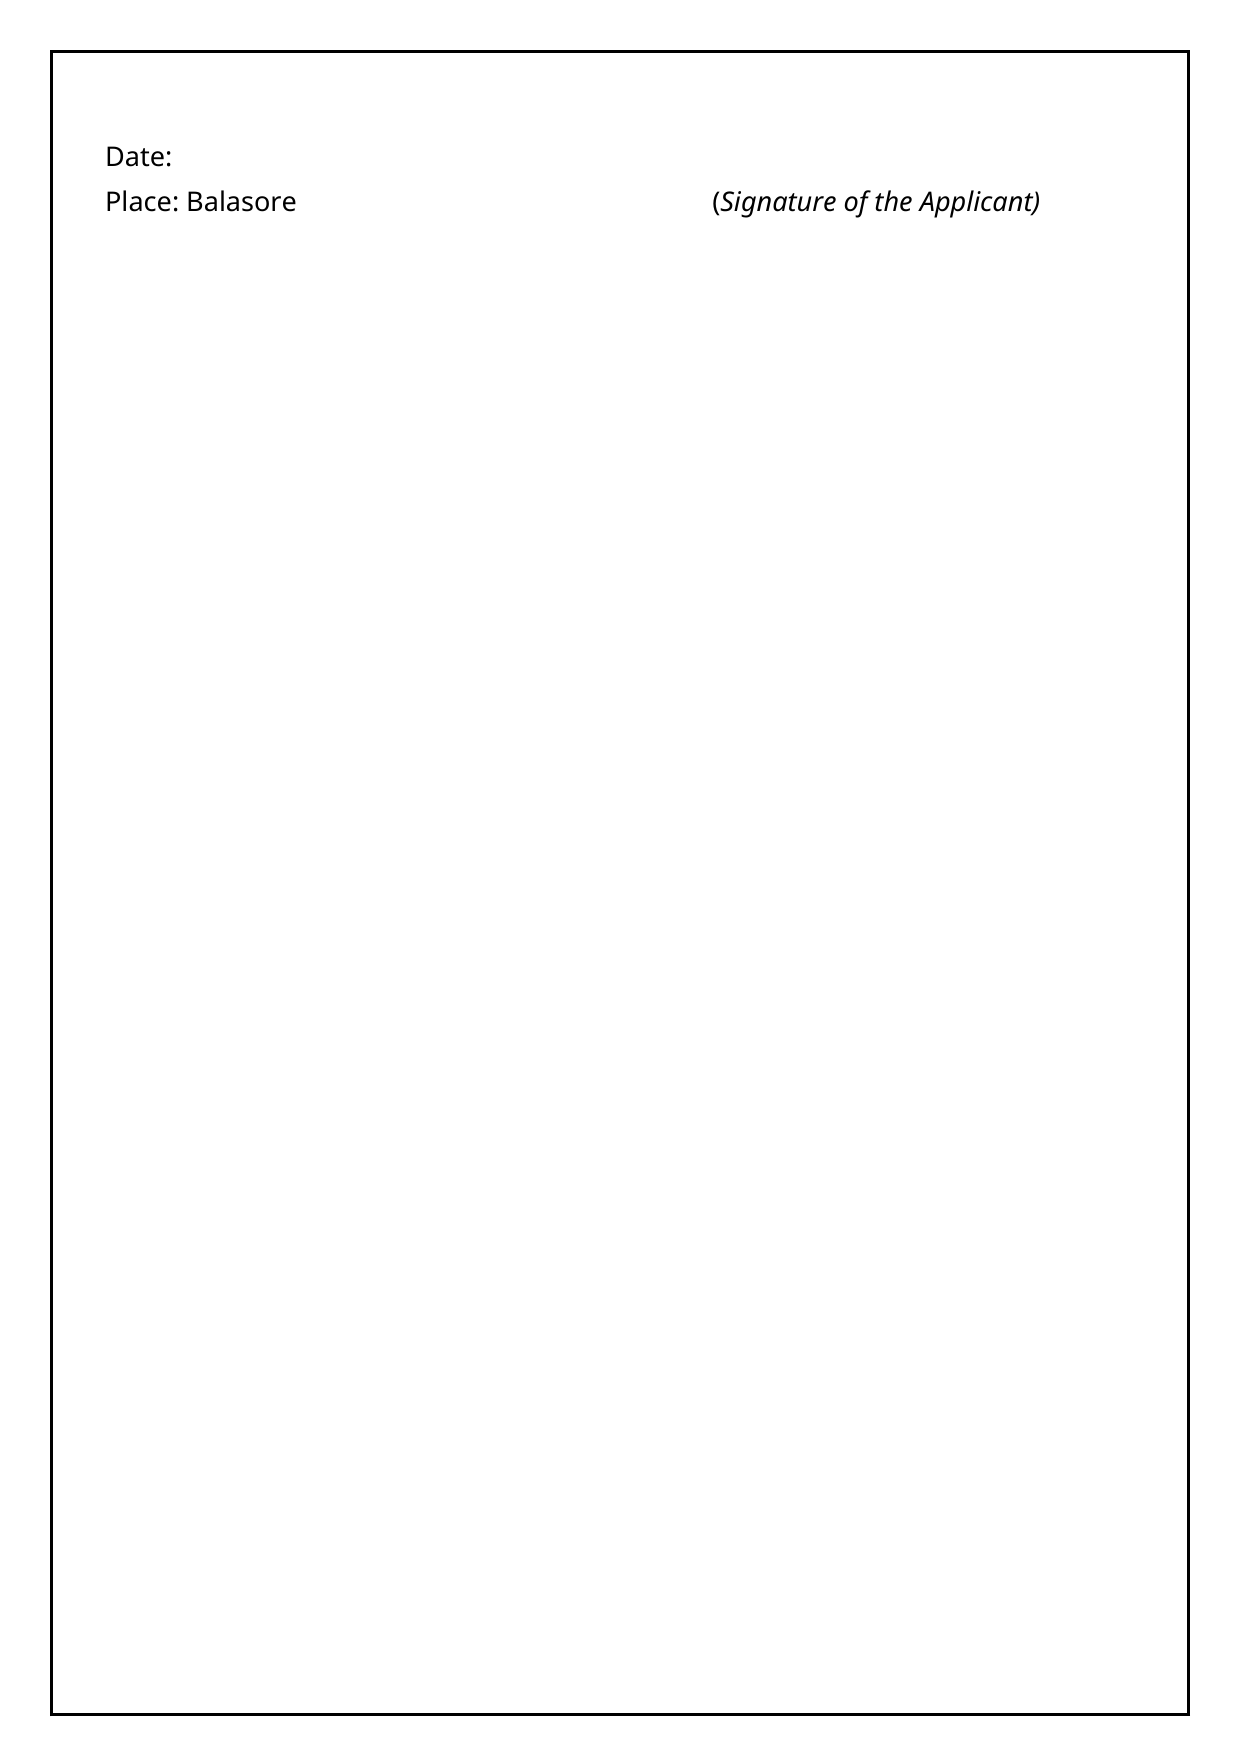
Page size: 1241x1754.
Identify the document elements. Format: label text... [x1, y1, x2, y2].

text Place: Balasore (Signature of the Applicant) [105, 182, 1135, 219]
text Date: [105, 138, 1135, 175]
